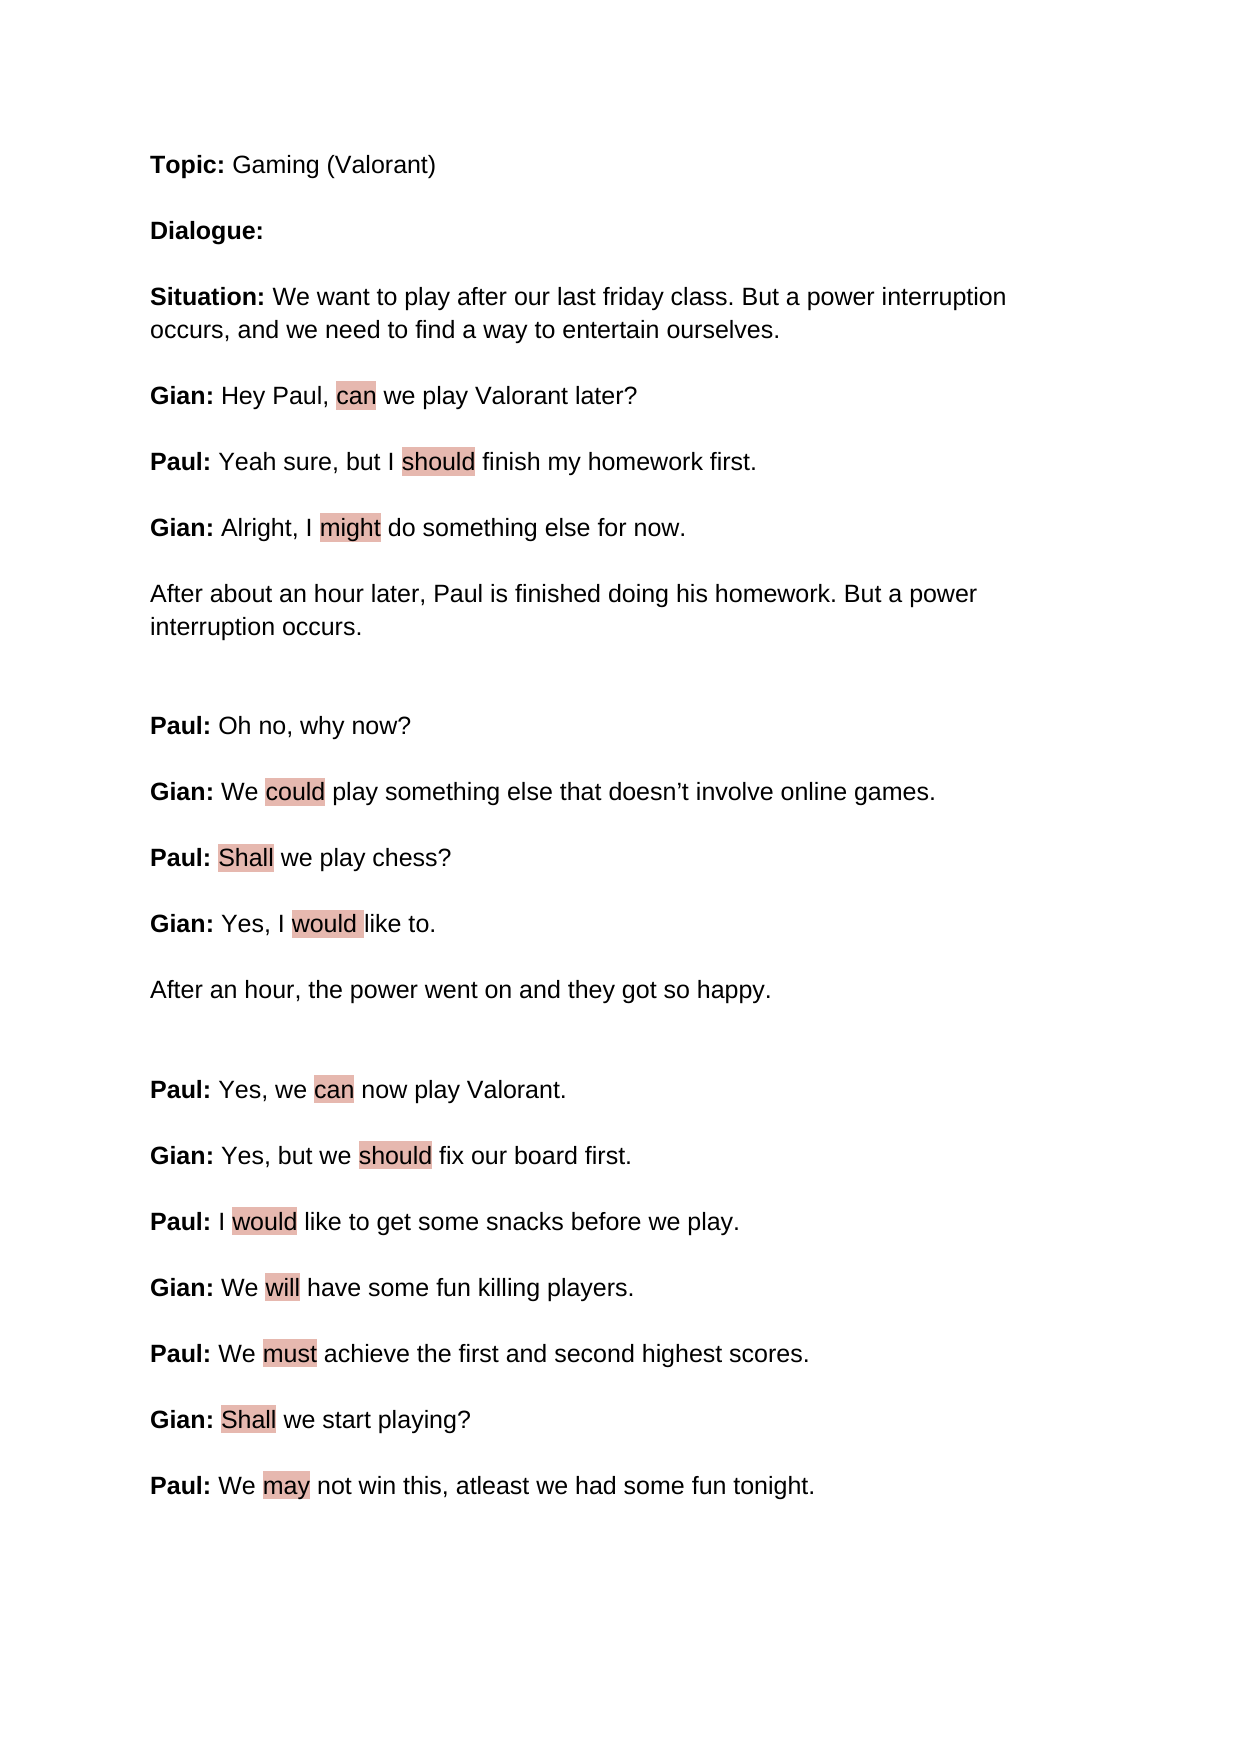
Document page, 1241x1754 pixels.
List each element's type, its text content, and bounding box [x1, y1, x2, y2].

text Topic: Gaming (Valorant) [150, 150, 1090, 179]
text After about an hour later, Paul is finished doing his homework. But a power interruption occurs. [150, 579, 1090, 641]
text Paul: We may not win this, atleast we had some fun tonight. [310, 1471, 1090, 1499]
text Paul: Yes, we can now play Valorant. [150, 1074, 1090, 1103]
text Gian: Hey Paul, can we play Valorant later? [150, 381, 336, 410]
text After an hour, the power went on and they got so happy. [150, 976, 1090, 1004]
text Gian: Shall we start playing? [276, 1405, 1090, 1433]
text Situation: We want to play after our last friday class. But a power interruption occurs, and we need to find a way to entertain ourselves. [150, 282, 1090, 344]
text Paul: Yeah sure, but I should finish my homework first. [475, 447, 1090, 476]
text Paul: We must achieve the first and second highest scores. [317, 1339, 1090, 1367]
text Paul: Oh no, why now? [150, 711, 1090, 740]
text Gian: We could play something else that doesn’t involve online games. [150, 777, 1090, 806]
text Gian: We will have some fun killing players. [150, 1273, 265, 1301]
text Paul: Shall we play chess? [150, 843, 1090, 872]
text Gian: Alright, I might do something else for now. [150, 513, 320, 542]
text Gian: Yes, but we should fix our board first. [432, 1141, 1090, 1169]
text Gian: Shall we start playing? [150, 1405, 221, 1433]
text Gian: Hey Paul, can we play Valorant later? [376, 381, 1090, 410]
text Paul: Yeah sure, but I should finish my homework first. [150, 447, 402, 476]
text Gian: Yes, but we should fix our board first. [150, 1141, 359, 1169]
text Dialogue: [150, 216, 1090, 245]
text Paul: I would like to get some snacks before we play. [297, 1207, 1090, 1235]
text Gian: Yes, I would like to. [150, 909, 1090, 938]
text Gian: Alright, I might do something else for now. [381, 513, 1090, 542]
text Gian: We will have some fun killing players. [300, 1273, 1090, 1301]
